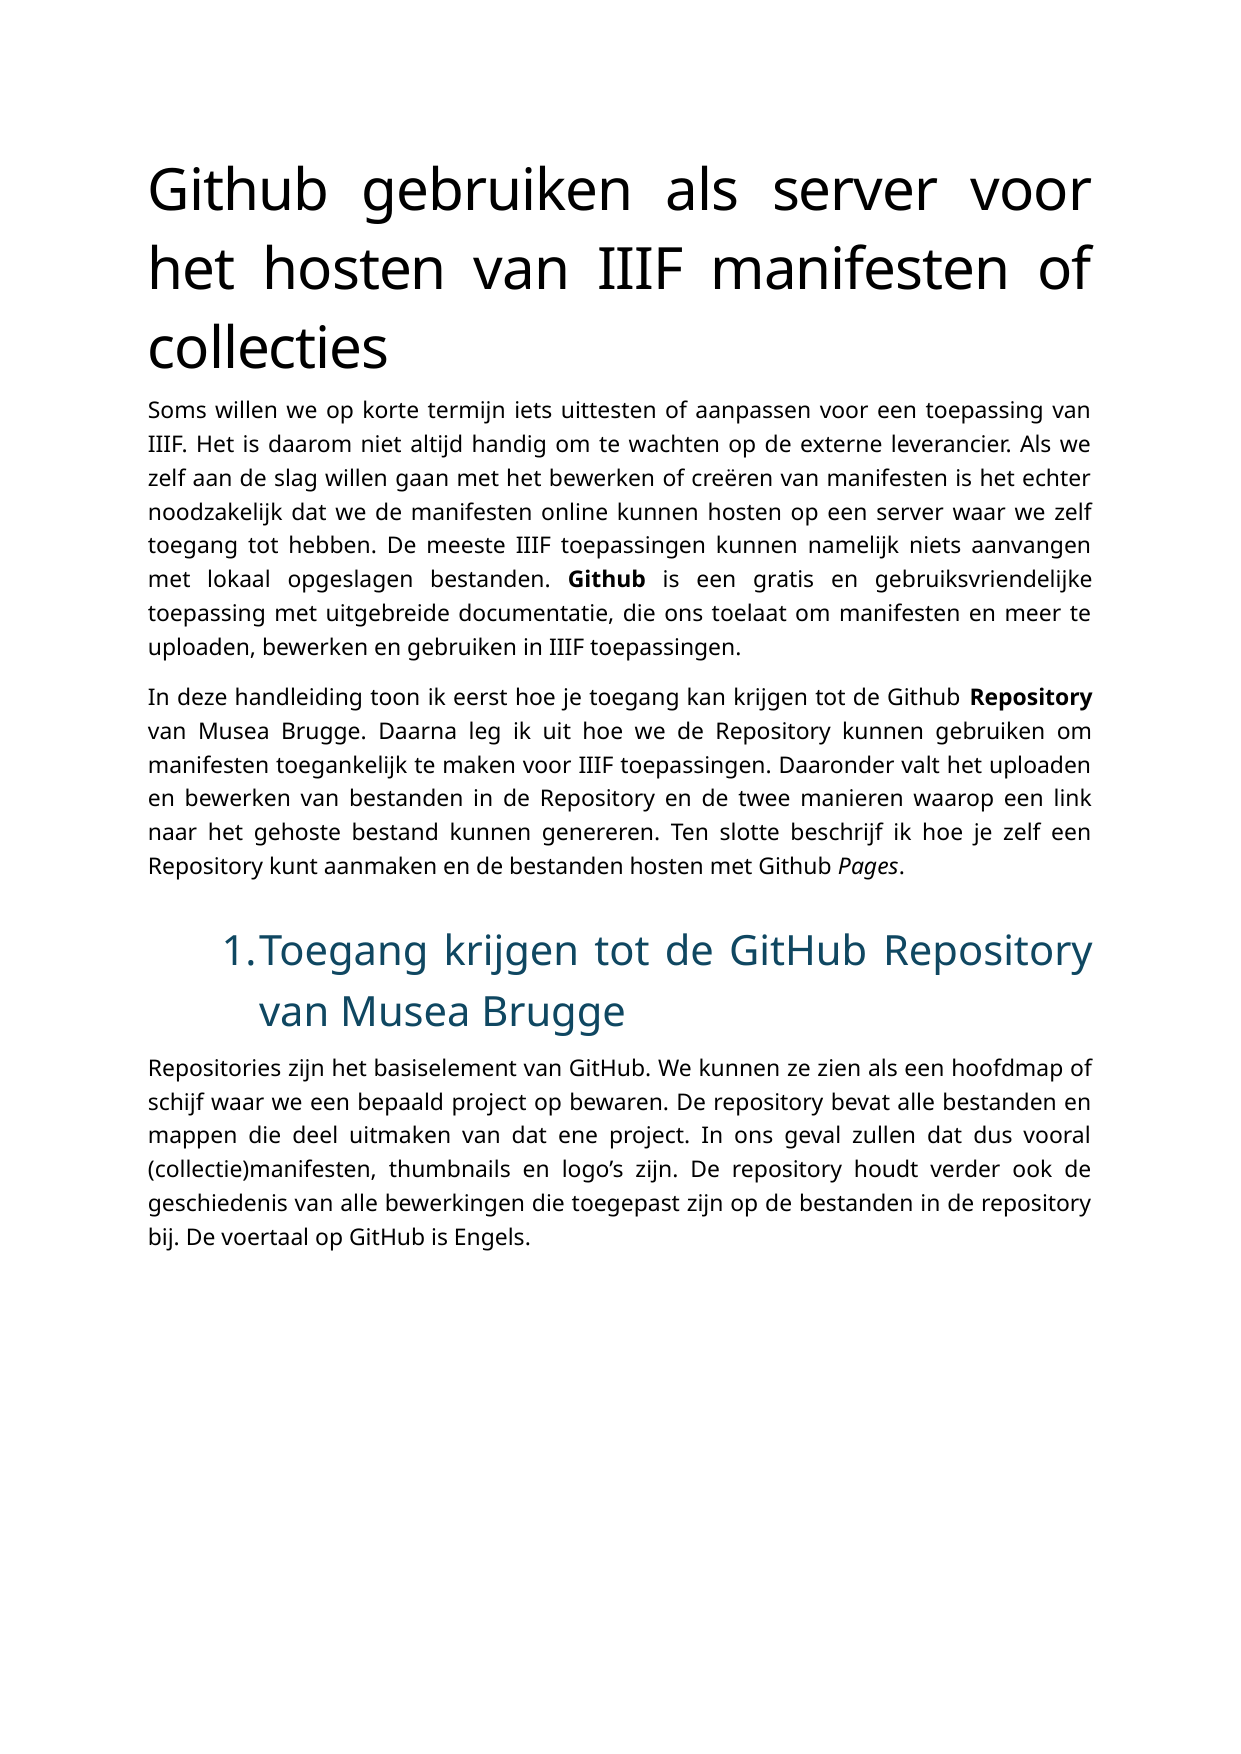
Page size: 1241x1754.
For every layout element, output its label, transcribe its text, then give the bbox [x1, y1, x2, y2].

text In deze handleiding toon ik eerst hoe je toegang kan krijgen tot de Github Repository van Musea Brugge. Daarna leg ik uit hoe we de Repository kunnen gebruiken om manifesten toegankelijk te maken voor IIIF toepassingen. Daaronder valt het uploaden en bewerken van bestanden in de Repository en de twee manieren waarop een link naar het gehoste bestand kunnen genereren. Ten slotte beschrijf ik hoe je zelf een Repository kunt aanmaken en de bestanden hosten met Github Pages. [148, 681, 1093, 881]
title Github gebruiken als server voor het hosten van IIIF manifesten of collecties [148, 148, 1093, 386]
text Soms willen we op korte termijn iets uittesten of aanpassen voor een toepassing van IIIF. Het is daarom niet altijd handig om te wachten op de externe leverancier. Als we zelf aan de slag willen gaan met het bewerken of creëren van manifesten is het echter noodzakelijk dat we de manifesten online kunnen hosten op een server waar we zelf toegang tot hebben. De meeste IIIF toepassingen kunnen namelijk niets aanvangen met lokaal opgeslagen bestanden. Github is een gratis en gebruiksvriendelijke toepassing met uitgebreide documentatie, die ons toelaat om manifesten en meer te uploaden, bewerken en gebruiken in IIIF toepassingen. [148, 394, 1093, 662]
text Repositories zijn het basiselement van GitHub. We kunnen ze zien als een hoofdmap of schijf waar we een bepaald project op bewaren. De repository bevat alle bestanden en mappen die deel uitmaken van dat ene project. In ons geval zullen dat dus vooral (collectie)manifesten, thumbnails en logo’s zijn. De repository houdt verder ook de geschiedenis van alle bewerkingen die toegepast zijn op de bestanden in de repository bij. De voertaal op GitHub is Engels. [148, 1052, 1093, 1252]
subtitle Toegang krijgen tot de GitHub Repository van Musea Brugge [221, 921, 1093, 1039]
